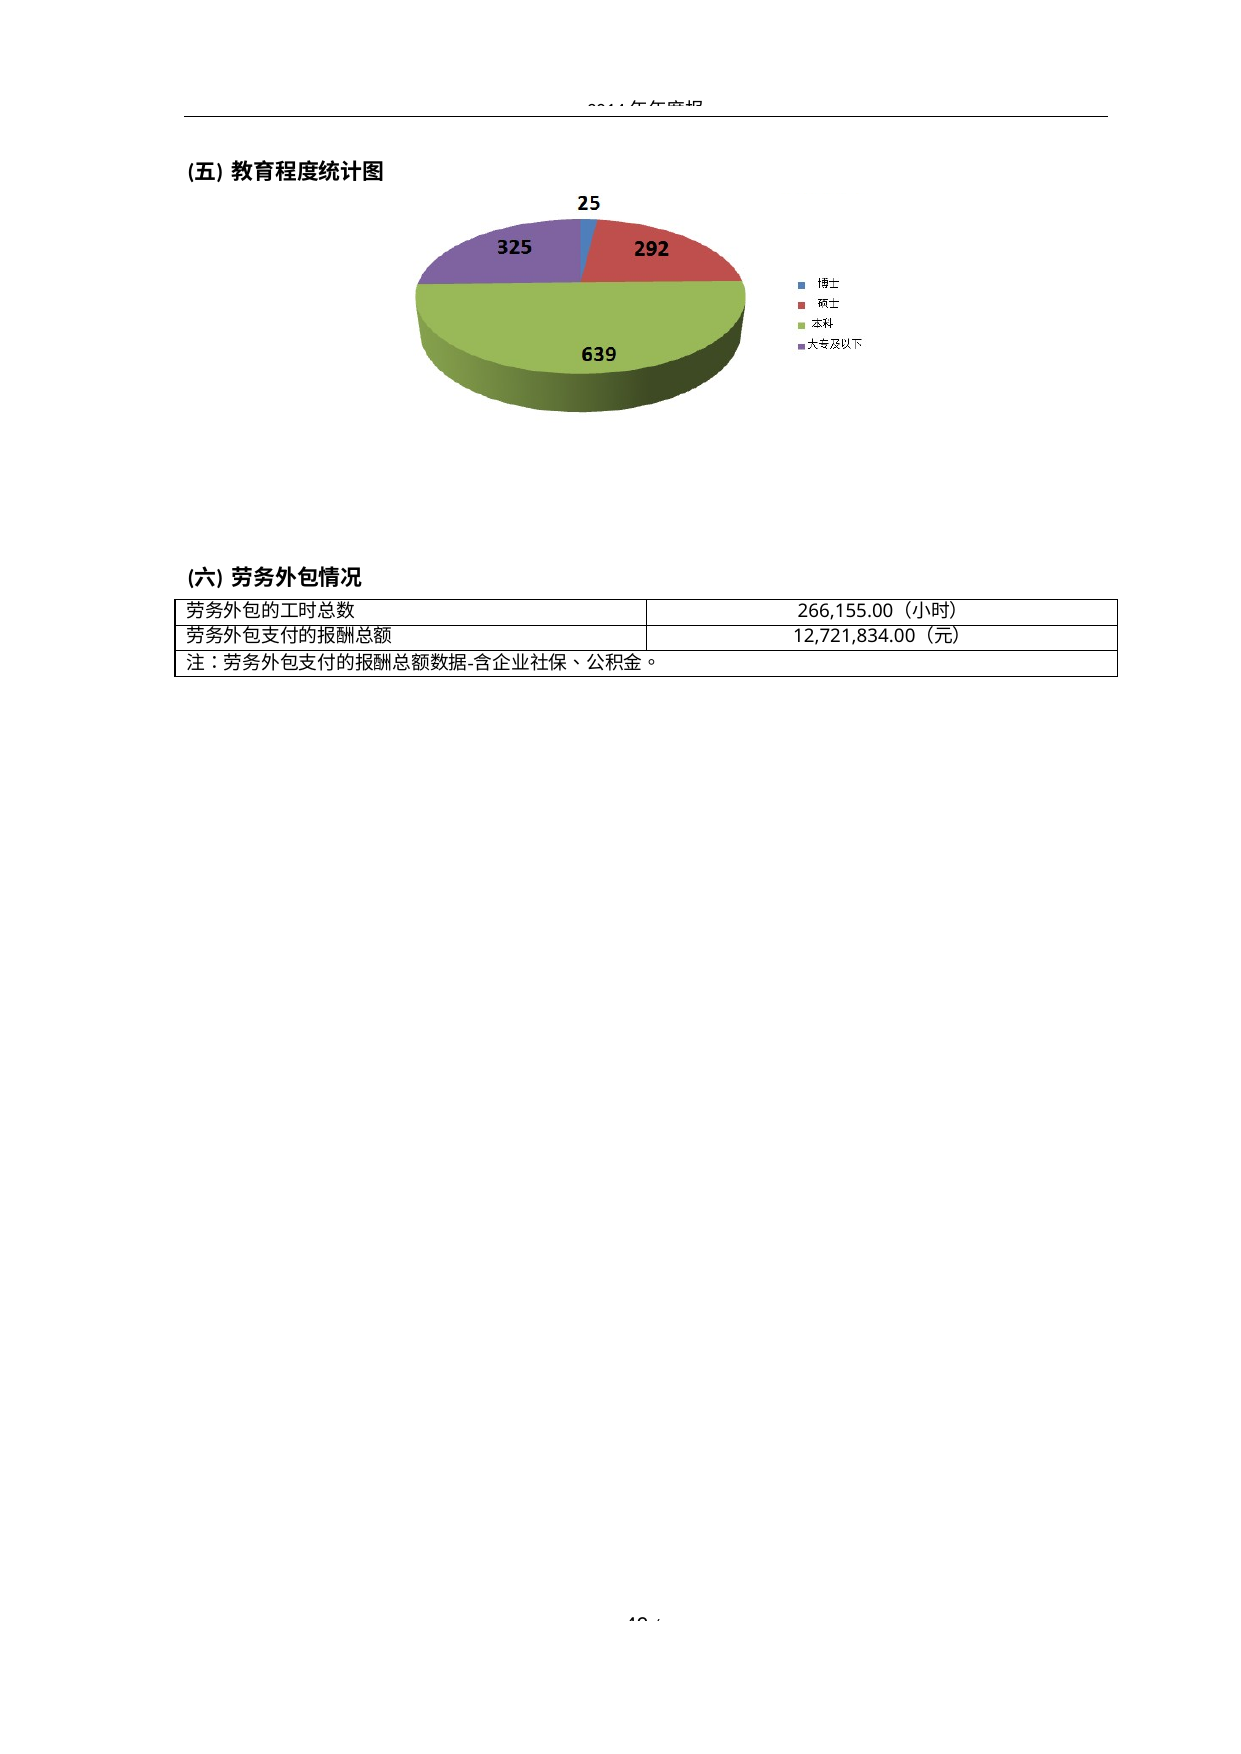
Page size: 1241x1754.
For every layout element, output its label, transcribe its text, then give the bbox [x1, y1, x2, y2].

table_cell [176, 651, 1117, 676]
subtitle (五) 教育程度统计图 [187, 156, 1108, 186]
subtitle (六) 劳务外包情况 [187, 562, 1108, 592]
picture [372, 193, 927, 465]
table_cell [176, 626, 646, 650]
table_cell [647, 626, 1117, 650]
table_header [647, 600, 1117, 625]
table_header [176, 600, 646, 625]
